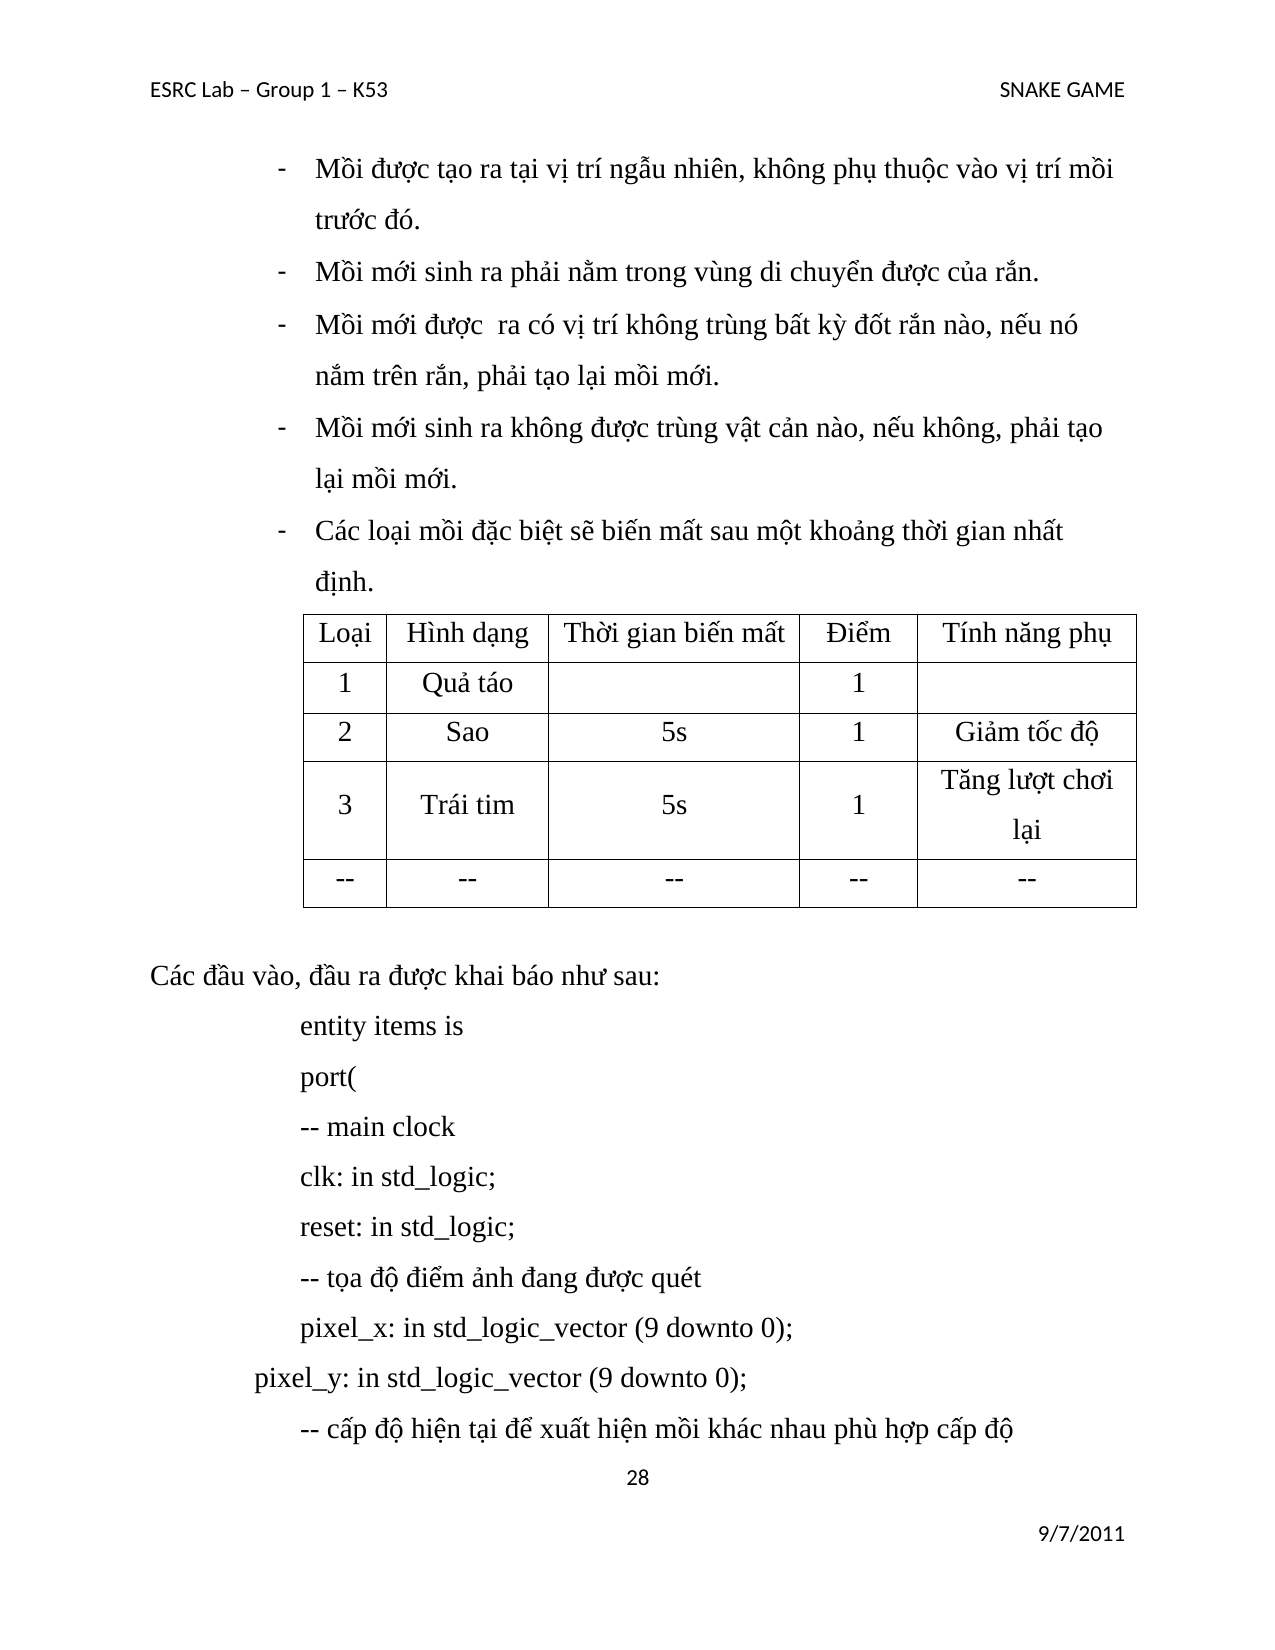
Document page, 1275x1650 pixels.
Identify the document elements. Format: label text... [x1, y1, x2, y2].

table_cell 2 [304, 714, 386, 761]
list Các loại mồi đặc biệt sẽ biến mất sau một khoảng thời gian nhất định. [277, 512, 1125, 597]
text pixel_y: in std_logic_vector (9 downto 0); [225, 1361, 1125, 1394]
table_cell 5s [549, 714, 799, 761]
table_cell 3 [304, 762, 386, 859]
table_cell [918, 663, 1136, 713]
table_cell Trái tim [387, 762, 548, 859]
text entity items is [225, 1008, 1125, 1042]
table_header Tính năng phụ [918, 615, 1136, 662]
text Các đầu vào, đầu ra được khai báo như sau: [150, 958, 1125, 992]
table_header Hình dạng [387, 615, 548, 662]
text -- tọa độ điểm ảnh đang được quét [225, 1260, 1125, 1293]
table_cell -- [549, 860, 799, 907]
text port( [225, 1059, 1125, 1092]
text reset: in std_logic; [225, 1209, 1125, 1243]
table_header Điểm [800, 615, 917, 662]
table_cell 5s [549, 762, 799, 859]
text -- cấp độ hiện tại để xuất hiện mồi khác nhau phù hợp cấp độ [225, 1411, 1125, 1444]
table_cell 1 [800, 714, 917, 761]
table_cell Quả táo [387, 663, 548, 713]
text clk: in std_logic; [225, 1159, 1125, 1193]
table_cell [549, 663, 799, 713]
table_cell -- [918, 860, 1136, 907]
table_header Loại [304, 615, 386, 662]
list Mồi mới sinh ra không được trùng vật cản nào, nếu không, phải tạo lại mồi mới. [277, 409, 1125, 495]
text -- main clock [225, 1109, 1125, 1142]
list Mồi mới sinh ra phải nằm trong vùng di chuyển được của rắn. [277, 253, 1125, 288]
list Mồi mới được ra có vị trí không trùng bất kỳ đốt rắn nào, nếu nó nắm trên rắn, phải tạo lại mồi mới. [277, 306, 1125, 392]
table_cell 1 [304, 663, 386, 713]
table_cell -- [304, 860, 386, 907]
table_cell Sao [387, 714, 548, 761]
text pixel_x: in std_logic_vector (9 downto 0); [225, 1310, 1125, 1344]
table_cell -- [387, 860, 548, 907]
table_cell Giảm tốc độ [918, 714, 1136, 761]
table_cell 1 [800, 663, 917, 713]
table_header Thời gian biến mất [549, 615, 799, 662]
list Mồi được tạo ra tại vị trí ngẫu nhiên, không phụ thuộc vào vị trí mồi trước đó. [277, 150, 1125, 236]
table_cell -- [800, 860, 917, 907]
table_cell 1 [800, 762, 917, 859]
table_cell Tăng lượt chơi lại [918, 762, 1136, 859]
